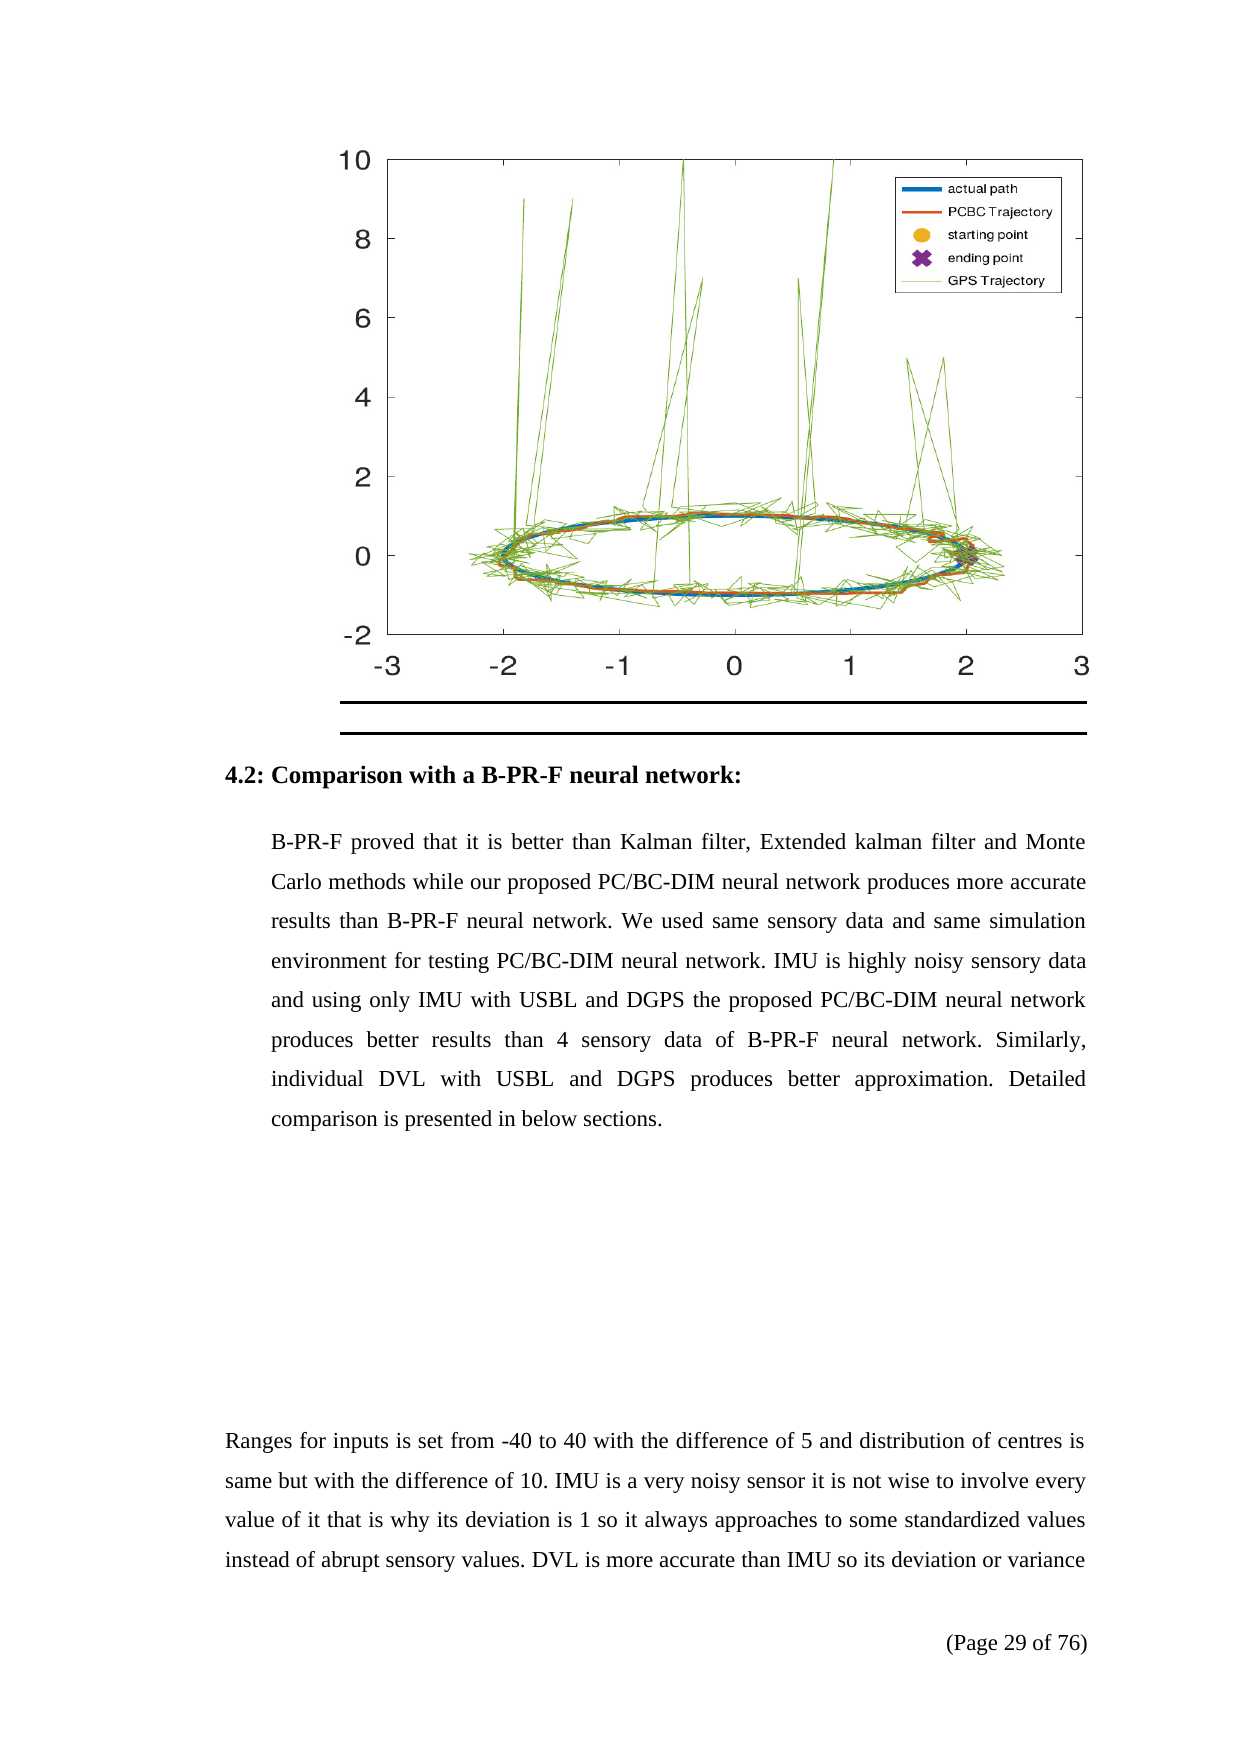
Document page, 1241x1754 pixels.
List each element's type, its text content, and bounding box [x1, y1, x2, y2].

text 4.2: Comparison with a B-PR-F neural network: [225, 760, 1087, 789]
list PR-F proved that it is better than Kalman filter, Extended kalman filter and Monte Carlo methods while our proposed PC/BC-DIM neural network produces more accurate results than B-PR-F neural network. We used same sensory data and same simulation environment for testing PC/BC-DIM neural network. IMU is highly noisy sensory data and using only IMU with USBL and DGPS the proposed PC/BC-DIM neural network produces better results than 4 sensory data of B-PR-F neural network. Similarly, individual DVL with USBL and DGPS produces better approximation. Detailed comparison is presented in below sections. [271, 828, 1087, 1131]
picture [339, 150, 1090, 676]
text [225, 1427, 1087, 1572]
